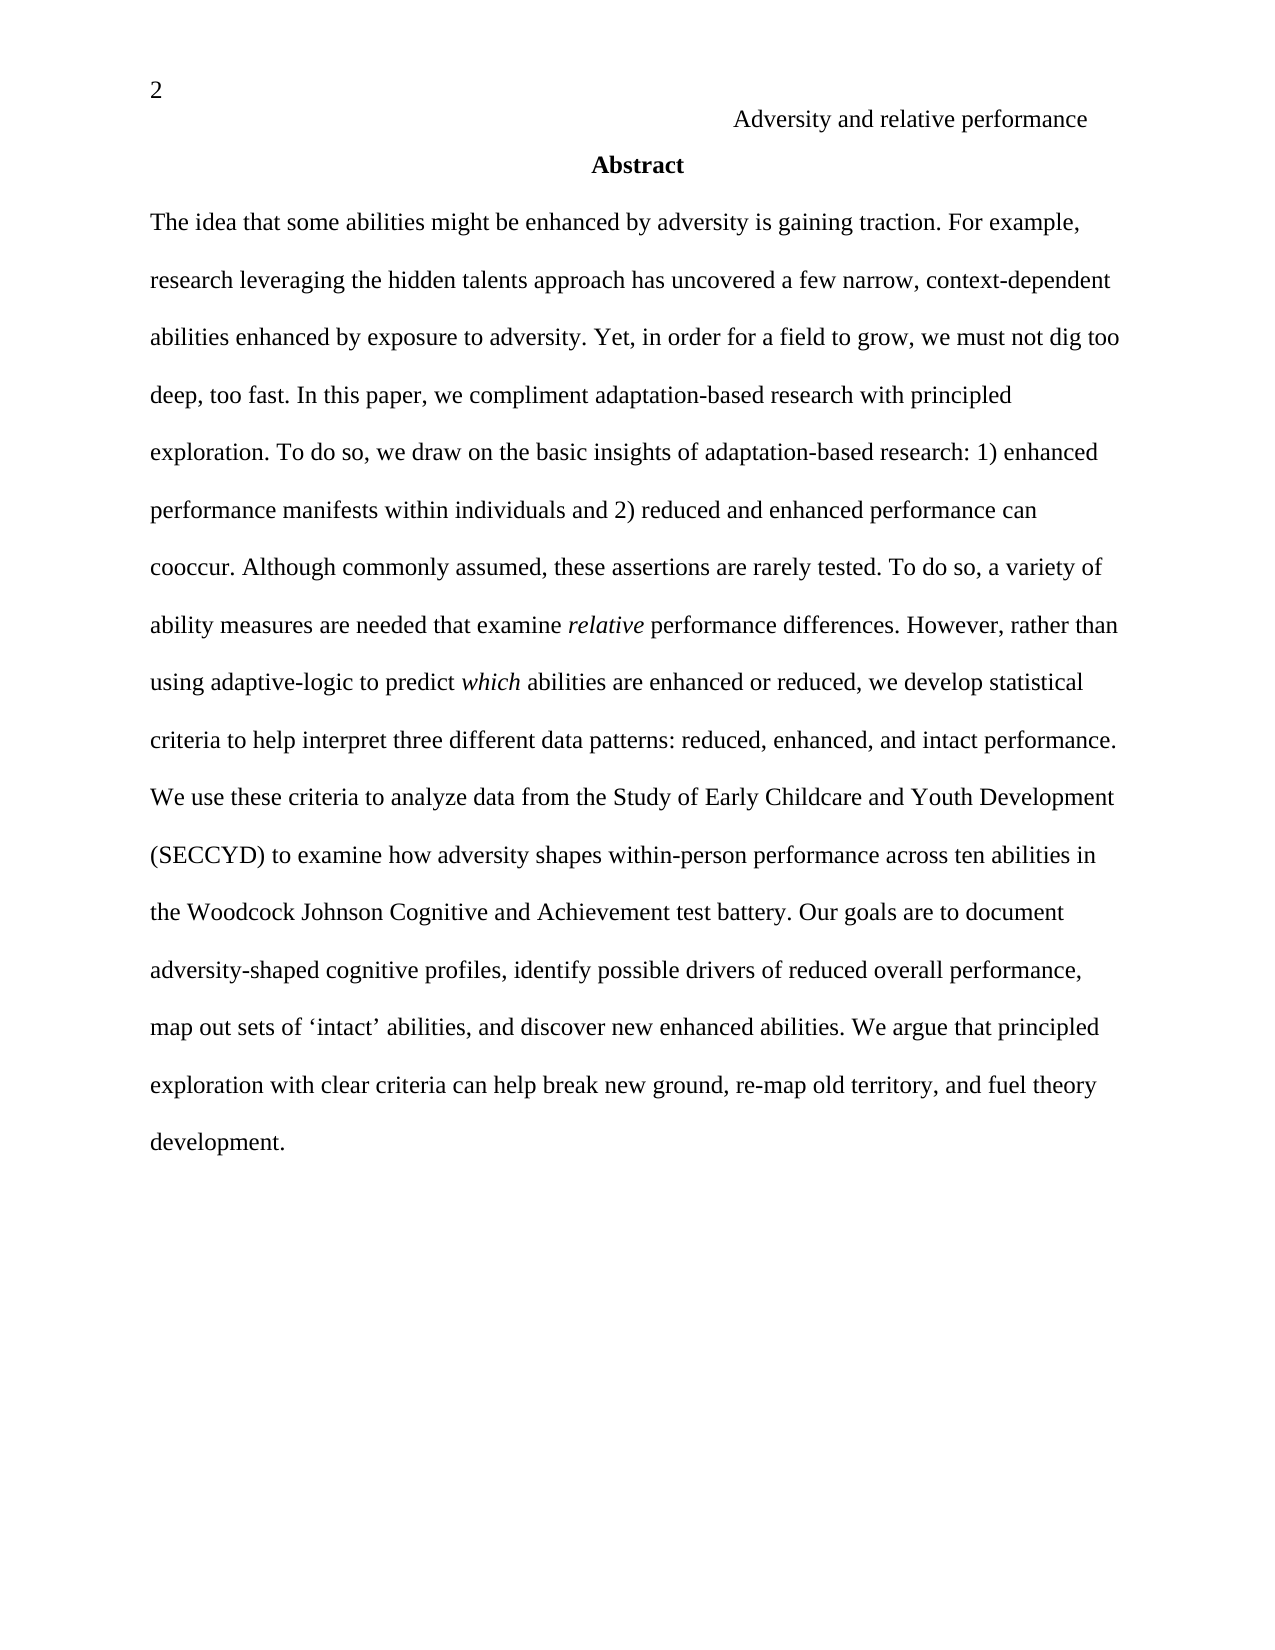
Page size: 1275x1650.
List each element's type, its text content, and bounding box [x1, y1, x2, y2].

text The idea that some abilities might be enhanced by adversity is gaining traction. For example, research leveraging the hidden talents approach has uncovered a few narrow, context-dependent abilities enhanced by exposure to adversity. Yet, in order for a field to grow, we must not dig too deep, too fast. In this paper, we compliment adaptation-based research with principled exploration. To do so, we draw on the basic insights of adaptation-based research: 1) enhanced performance manifests within individuals and 2) reduced and enhanced performance can cooccur. Although commonly assumed, these assertions are rarely tested. To do so, a variety of ability measures are needed that examine relative performance differences. However, rather than using adaptive-logic to predict which abilities are enhanced or reduced, we develop statistical criteria to help interpret three different data patterns: reduced, enhanced, and intact performance. We use these criteria to analyze data from the Study of Early Childcare and Youth Development (SECCYD) to examine how adversity shapes within-person performance across ten abilities in the Woodcock Johnson Cognitive and Achievement test battery. Our goals are to document adversity-shaped cognitive profiles, identify possible drivers of reduced overall performance, map out sets of ‘intact’ abilities, and discover new enhanced abilities. We argue that principled exploration with clear criteria can help break new ground, re-map old territory, and fuel theory development. [150, 207, 1125, 1156]
text Abstract [150, 150, 1125, 179]
